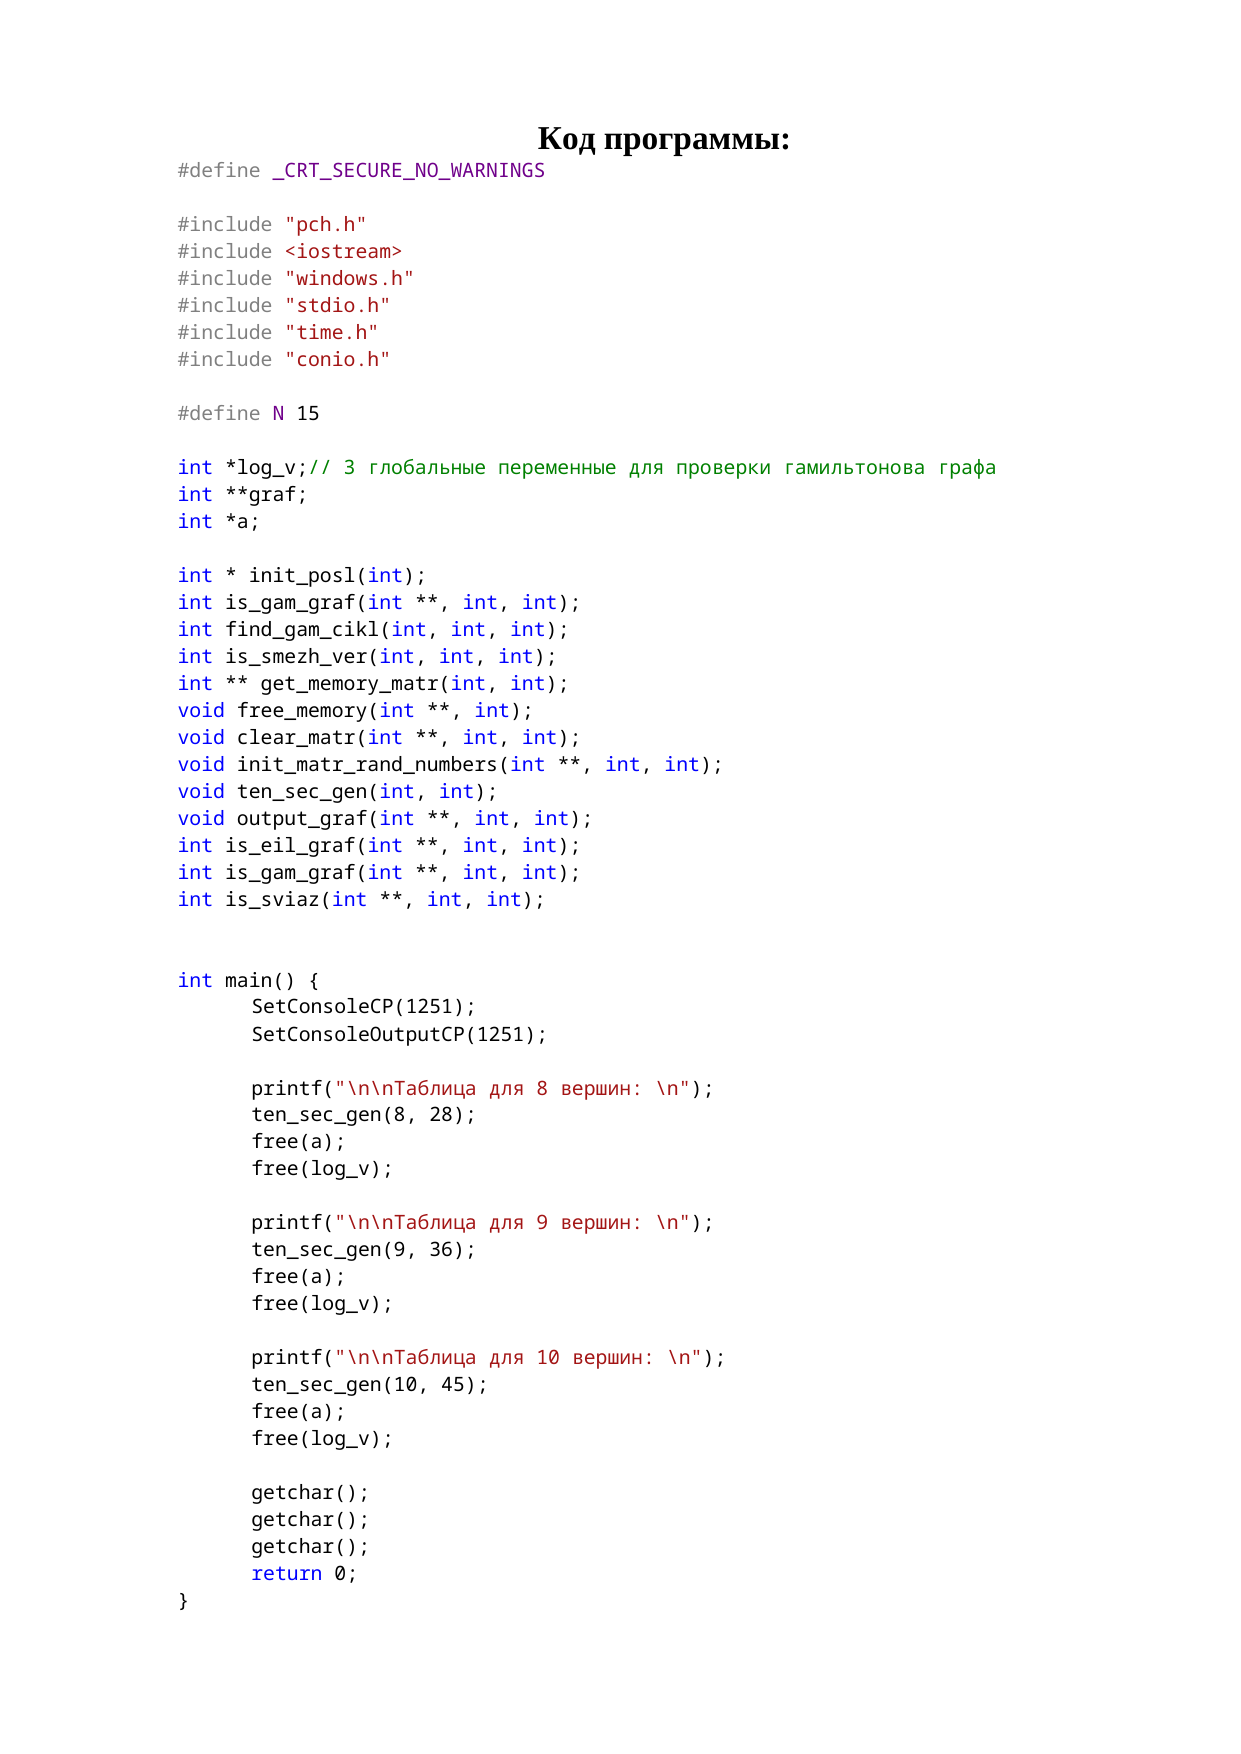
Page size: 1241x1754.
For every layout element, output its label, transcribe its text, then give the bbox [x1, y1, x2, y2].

text int is_gam_graf(int **, int, int); [177, 588, 1152, 615]
text int ** get_memory_matr(int, int); [177, 669, 1152, 696]
text int **graf; [177, 480, 1152, 507]
text ten_sec_gen(9, 36); [177, 1236, 1152, 1263]
text SetConsoleCP(1251); [177, 993, 1152, 1020]
text int is_smezh_ver(int, int, int); [177, 642, 1152, 669]
text free(log_v); [177, 1289, 1152, 1317]
text void ten_sec_gen(int, int); [177, 777, 1152, 804]
text free(log_v); [177, 1424, 1152, 1451]
text } [177, 1586, 1152, 1613]
text return 0; [177, 1559, 1152, 1586]
text #include "conio.h" [177, 345, 1152, 372]
text int *a; [177, 507, 1152, 534]
text int is_sviaz(int **, int, int); [177, 885, 1152, 912]
text void init_matr_rand_numbers(int **, int, int); [177, 750, 1152, 777]
text SetConsoleOutputCP(1251); [177, 1020, 1152, 1047]
text int is_gam_graf(int **, int, int); [177, 858, 1152, 885]
text free(log_v); [177, 1155, 1152, 1182]
text void clear_matr(int **, int, int); [177, 723, 1152, 750]
text #include "stdio.h" [177, 291, 1152, 318]
text getchar(); [177, 1478, 1152, 1505]
text free(a); [177, 1397, 1152, 1424]
text #include "pch.h" [177, 210, 1152, 237]
text ten_sec_gen(10, 45); [177, 1371, 1152, 1397]
text int find_gam_cikl(int, int, int); [177, 615, 1152, 642]
text #define _CRT_SECURE_NO_WARNINGS [177, 156, 1152, 183]
text int is_eil_graf(int **, int, int); [177, 831, 1152, 858]
text int *log_v;// 3 глобальные переменные для проверки гамильтонова графа [177, 453, 1152, 480]
text free(a); [177, 1263, 1152, 1289]
text void free_memory(int **, int); [177, 696, 1152, 723]
text int main() { [177, 966, 1152, 993]
text int * init_posl(int); [177, 561, 1152, 588]
text ten_sec_gen(8, 28); [177, 1101, 1152, 1128]
text getchar(); [177, 1532, 1152, 1559]
text printf("\n\nТаблица для 10 вершин: \n"); [177, 1343, 1152, 1371]
text printf("\n\nТаблица для 8 вершин: \n"); [177, 1074, 1152, 1101]
text #include "time.h" [177, 318, 1152, 345]
text #include <iostream> [177, 237, 1152, 264]
text Код программы: [177, 118, 1152, 156]
text void output_graf(int **, int, int); [177, 804, 1152, 831]
text #define N 15 [177, 399, 1152, 426]
text free(a); [177, 1128, 1152, 1155]
text printf("\n\nТаблица для 9 вершин: \n"); [177, 1209, 1152, 1236]
text getchar(); [177, 1505, 1152, 1532]
text #include "windows.h" [177, 264, 1152, 291]
